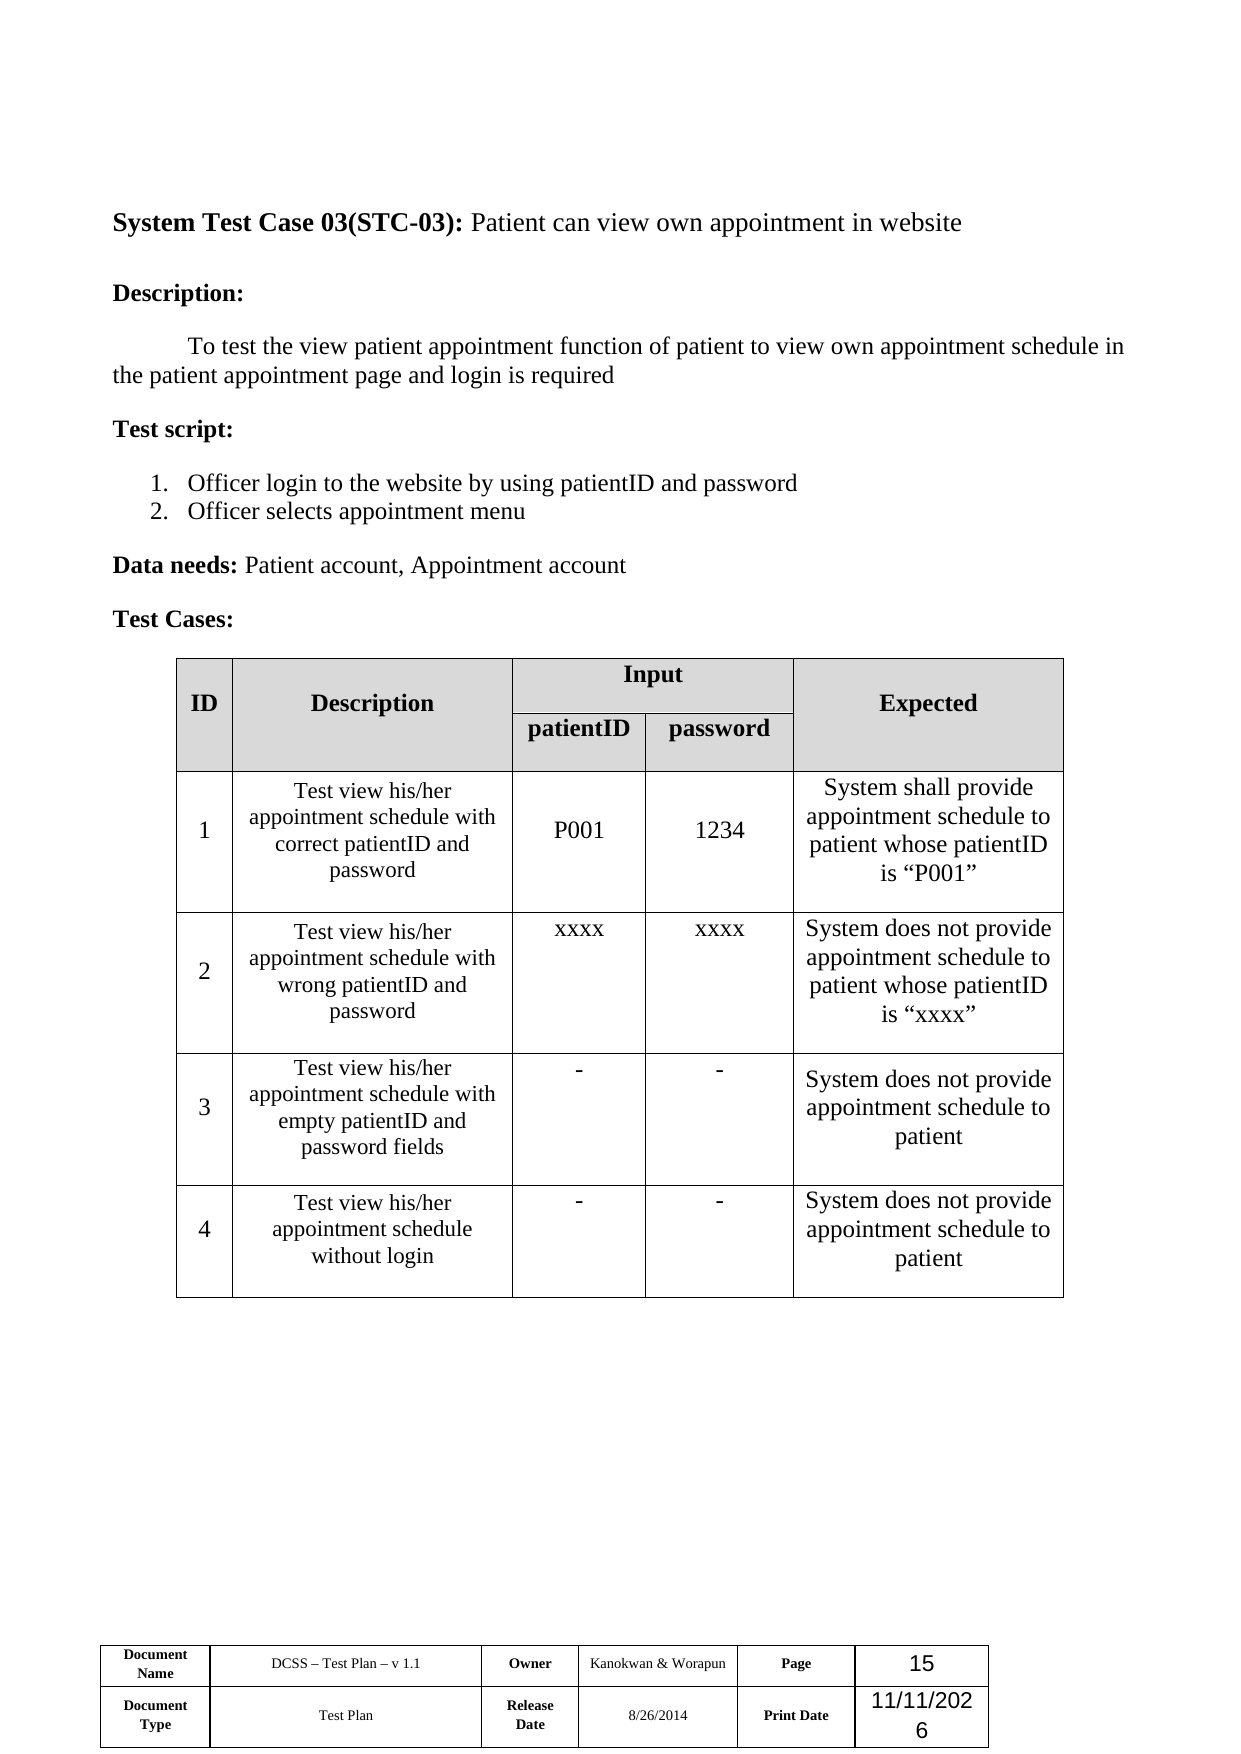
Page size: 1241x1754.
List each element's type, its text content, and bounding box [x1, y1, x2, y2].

table_cell - [513, 1054, 645, 1184]
table_cell password [646, 714, 793, 771]
table_cell System does not provide appointment schedule to patient [794, 1054, 1063, 1184]
table_cell System shall provide appointment schedule to patient whose patientID is “P001” [794, 772, 1063, 912]
table_cell - [646, 1186, 793, 1297]
table_cell xxxx [513, 913, 645, 1053]
text Test Cases: [112, 604, 1128, 633]
table_header Expected [794, 659, 1063, 771]
text Description: [112, 278, 1128, 306]
table_cell System does not provide appointment schedule to patient [794, 1186, 1063, 1297]
list Officer login to the website by using patientID and password [150, 468, 1128, 496]
list Officer selects appointment menu [150, 496, 1128, 525]
table_cell 4 [177, 1186, 232, 1297]
table_cell 1234 [646, 772, 793, 912]
subtitle System Test Case 03(STC-03): Patient can view own appointment in website [112, 206, 1128, 237]
table_cell - [646, 1054, 793, 1184]
table_header ID [177, 659, 232, 771]
text Test script: [112, 414, 1128, 443]
table_cell Test view his/her appointment schedule with empty patientID and password fields [233, 1054, 512, 1184]
table_header Input [513, 659, 793, 712]
table_cell 1 [177, 772, 232, 912]
table_cell System does not provide appointment schedule to patient whose patientID is “xxxx” [794, 913, 1063, 1053]
table_cell patientID [513, 714, 645, 771]
table_cell Test view his/her appointment schedule with correct patientID and password [233, 772, 512, 912]
table_header Description [233, 659, 512, 771]
text Data needs: Patient account, Appointment account [112, 550, 1128, 579]
table_cell 2 [177, 913, 232, 1053]
table_cell P001 [513, 772, 645, 912]
table_cell xxxx [646, 913, 793, 1053]
text To test the view patient appointment function of patient to view own appointment schedule in the patient appointment page and login is required [112, 331, 1128, 389]
table_cell Test view his/her appointment schedule with wrong patientID and password [233, 913, 512, 1053]
table_cell - [513, 1186, 645, 1297]
table_cell 3 [177, 1054, 232, 1184]
table_cell Test view his/her appointment schedule without login [233, 1186, 512, 1297]
